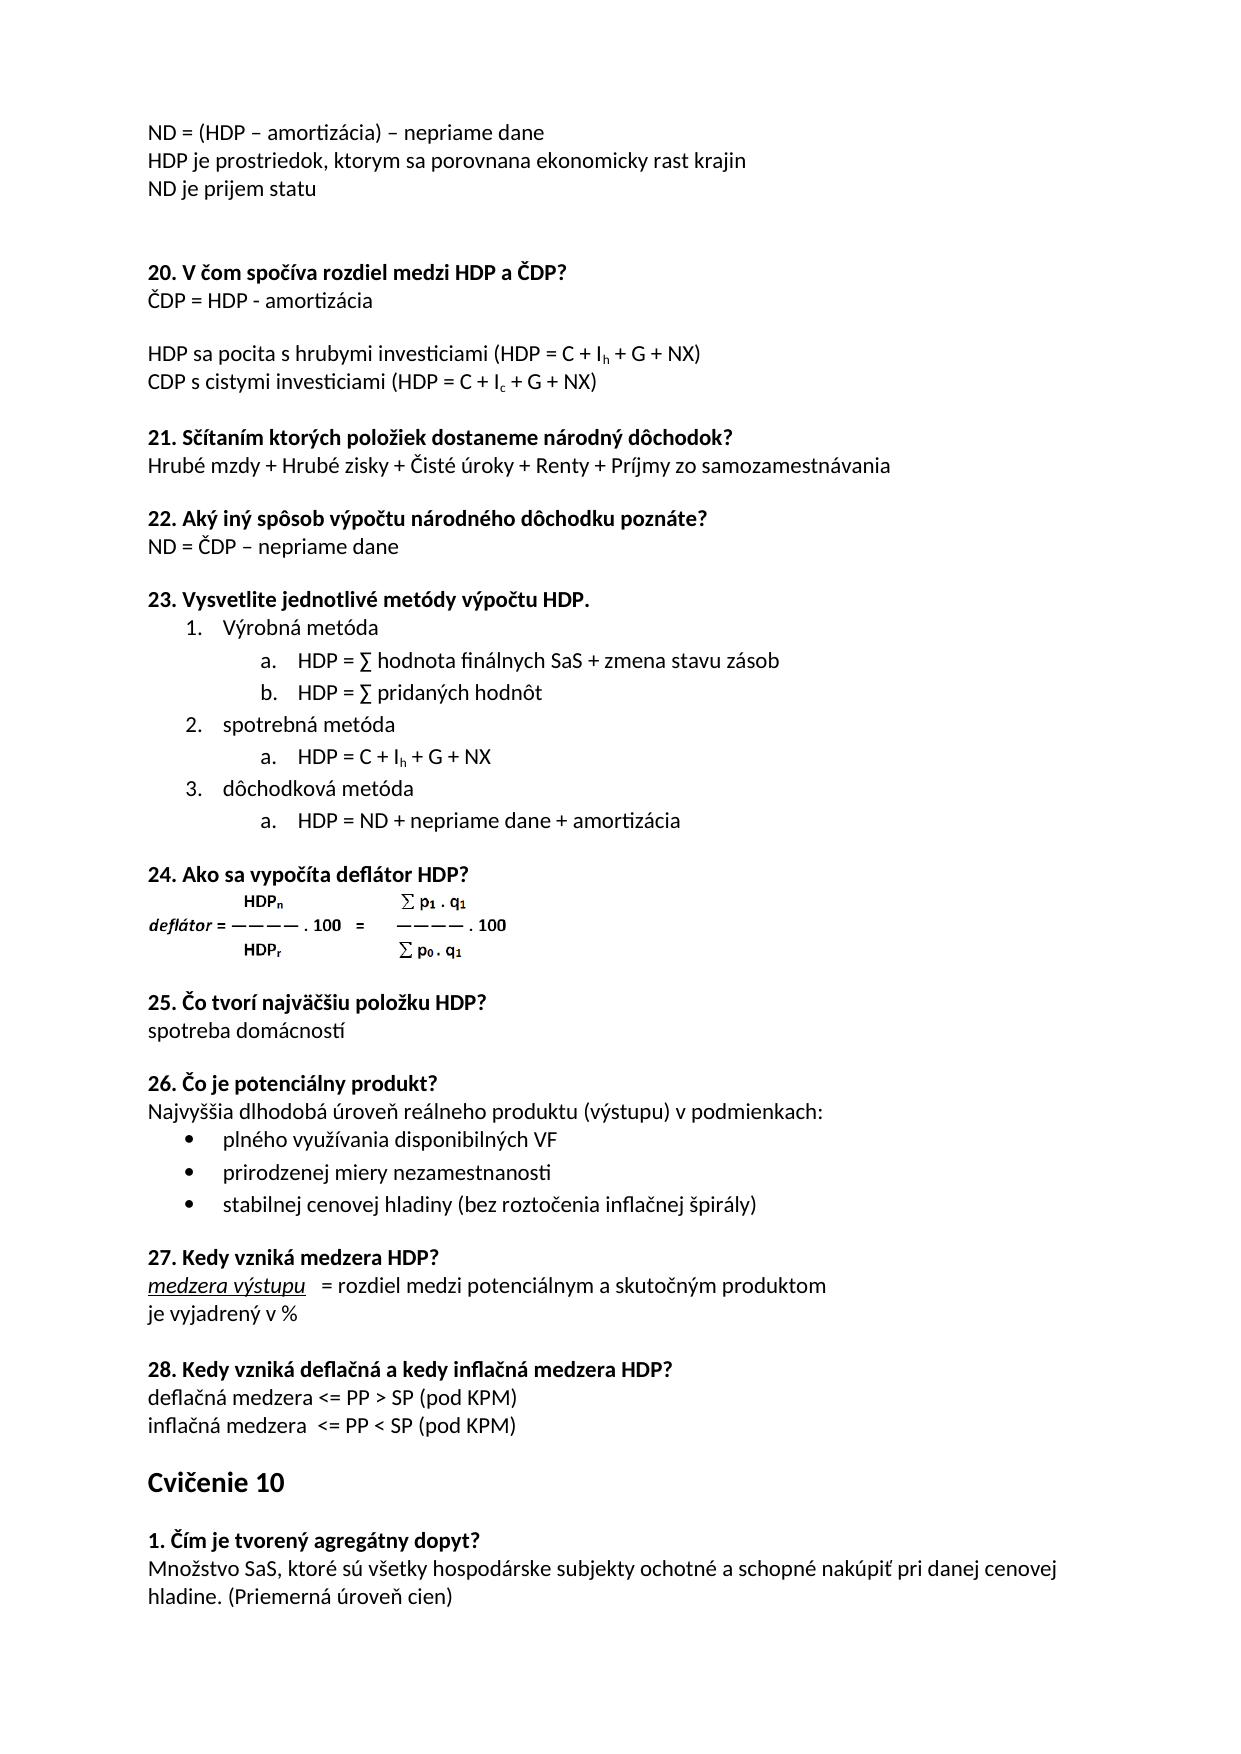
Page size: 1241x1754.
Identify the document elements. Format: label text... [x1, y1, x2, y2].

text medzera výstupu = rozdiel medzi potenciálnym a skutočným produktom [148, 1271, 1093, 1299]
list spotrebná metóda [185, 710, 1093, 738]
text 22. Aký iný spôsob výpočtu národného dôchodku poznáte? [148, 504, 1093, 532]
text HDP je prostriedok, ktorym sa porovnana ekonomicky rast krajin [148, 146, 1093, 174]
list dôchodková metóda [185, 774, 1093, 802]
text Hrubé mzdy + Hrubé zisky + Čisté úroky + Renty + Príjmy zo samozamestnávania [148, 451, 1093, 479]
text 20. V čom spočíva rozdiel medzi HDP a ČDP? [148, 258, 1093, 286]
text 24. Ako sa vypočíta deflátor HDP? [148, 860, 1093, 888]
text ND = ČDP – nepriame dane [148, 532, 1093, 561]
text 1. Čím je tvorený agregátny dopyt? [148, 1526, 1093, 1554]
list HDP = ∑ pridaných hodnôt [260, 678, 1093, 706]
list stabilnej cenovej hladiny (bez roztočenia inflačnej špirály) [185, 1190, 1093, 1218]
text 26. Čo je potenciálny produkt? [148, 1069, 1093, 1097]
text 25. Čo tvorí najväčšiu položku HDP? [148, 988, 1093, 1016]
text 28. Kedy vzniká deflačná a kedy inflačná medzera HDP? [148, 1355, 1093, 1383]
text Množstvo SaS, ktoré sú všetky hospodárske subjekty ochotné a schopné nakúpiť pri danej cenovej hladine. (Priemerná úroveň cien) [148, 1554, 1093, 1610]
list prirodzenej miery nezamestnanosti [185, 1158, 1093, 1186]
text HDP sa pocita s hrubymi investiciami (HDP = C + Ih + G + NX) [148, 339, 1093, 367]
text ND je prijem statu [148, 174, 1093, 202]
text Cvičenie 10 [148, 1464, 1093, 1499]
list plného využívania disponibilných VF [185, 1125, 1093, 1153]
text deflačná medzera <= PP > SP (pod KPM) [148, 1383, 1093, 1411]
text je vyjadrený v % [148, 1299, 1093, 1327]
list Výrobná metóda [185, 613, 1093, 642]
text ND = (HDP – amortizácia) – nepriame dane [148, 118, 1093, 146]
text spotreba domácností [148, 1016, 1093, 1044]
text 23. Vysvetlite jednotlivé metódy výpočtu HDP. [148, 586, 1093, 613]
list HDP = ∑ hodnota finálnych SaS + zmena stavu zásob [260, 646, 1093, 674]
text CDP s cistymi investiciami (HDP = C + Ic + G + NX) [148, 367, 1093, 395]
text Najvyššia dlhodobá úroveň reálneho produktu (výstupu) v podmienkach: [148, 1097, 1093, 1125]
text 27. Kedy vzniká medzera HDP? [148, 1243, 1093, 1271]
list HDP = ND + nepriame dane + amortizácia [260, 807, 1093, 835]
list HDP = C + Ih + G + NX [260, 742, 1093, 770]
text inflačná medzera <= PP < SP (pod KPM) [148, 1411, 1093, 1439]
text 21. Sčítaním ktorých položiek dostaneme národný dôchodok? [148, 423, 1093, 451]
text ČDP = HDP - amortizácia [148, 286, 1093, 314]
picture [147, 887, 513, 964]
